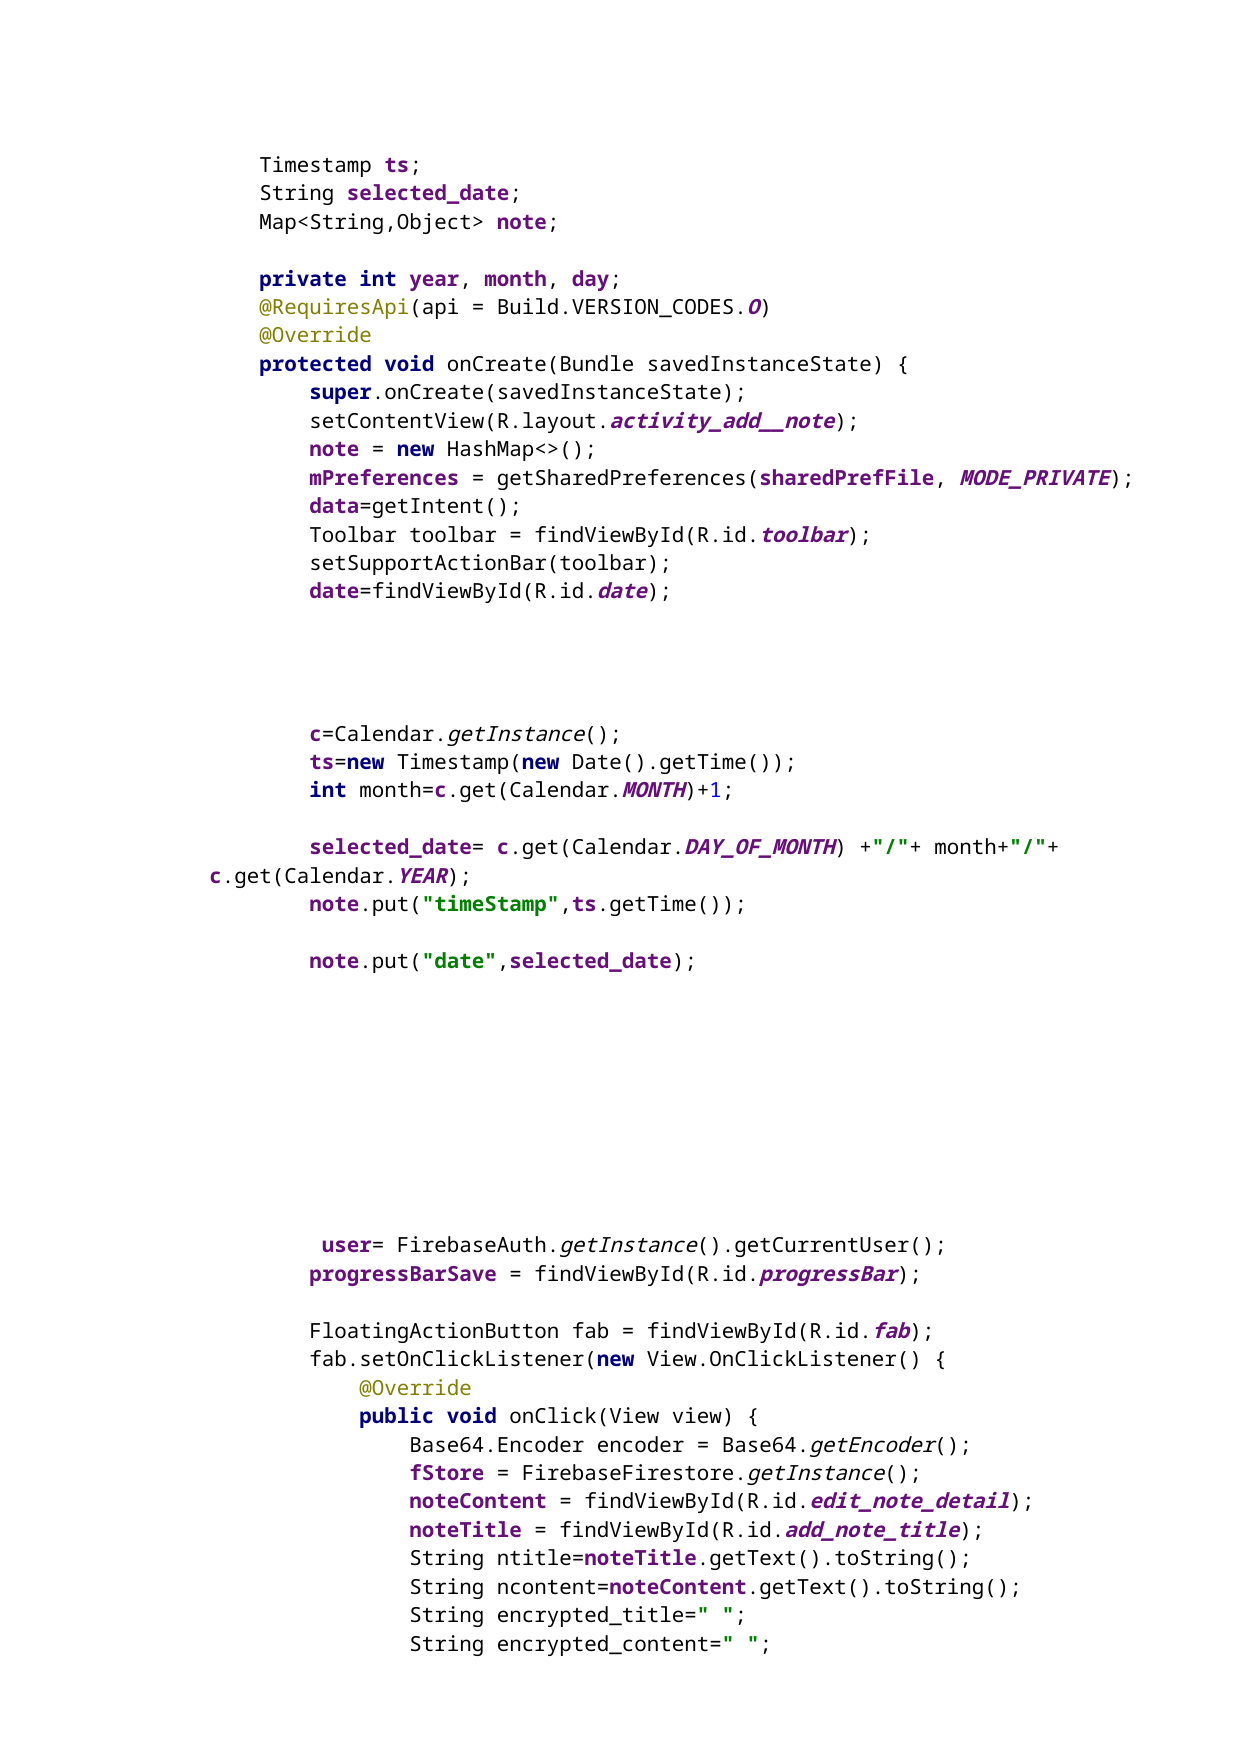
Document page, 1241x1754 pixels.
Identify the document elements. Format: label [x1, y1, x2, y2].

text [209, 150, 1166, 1657]
